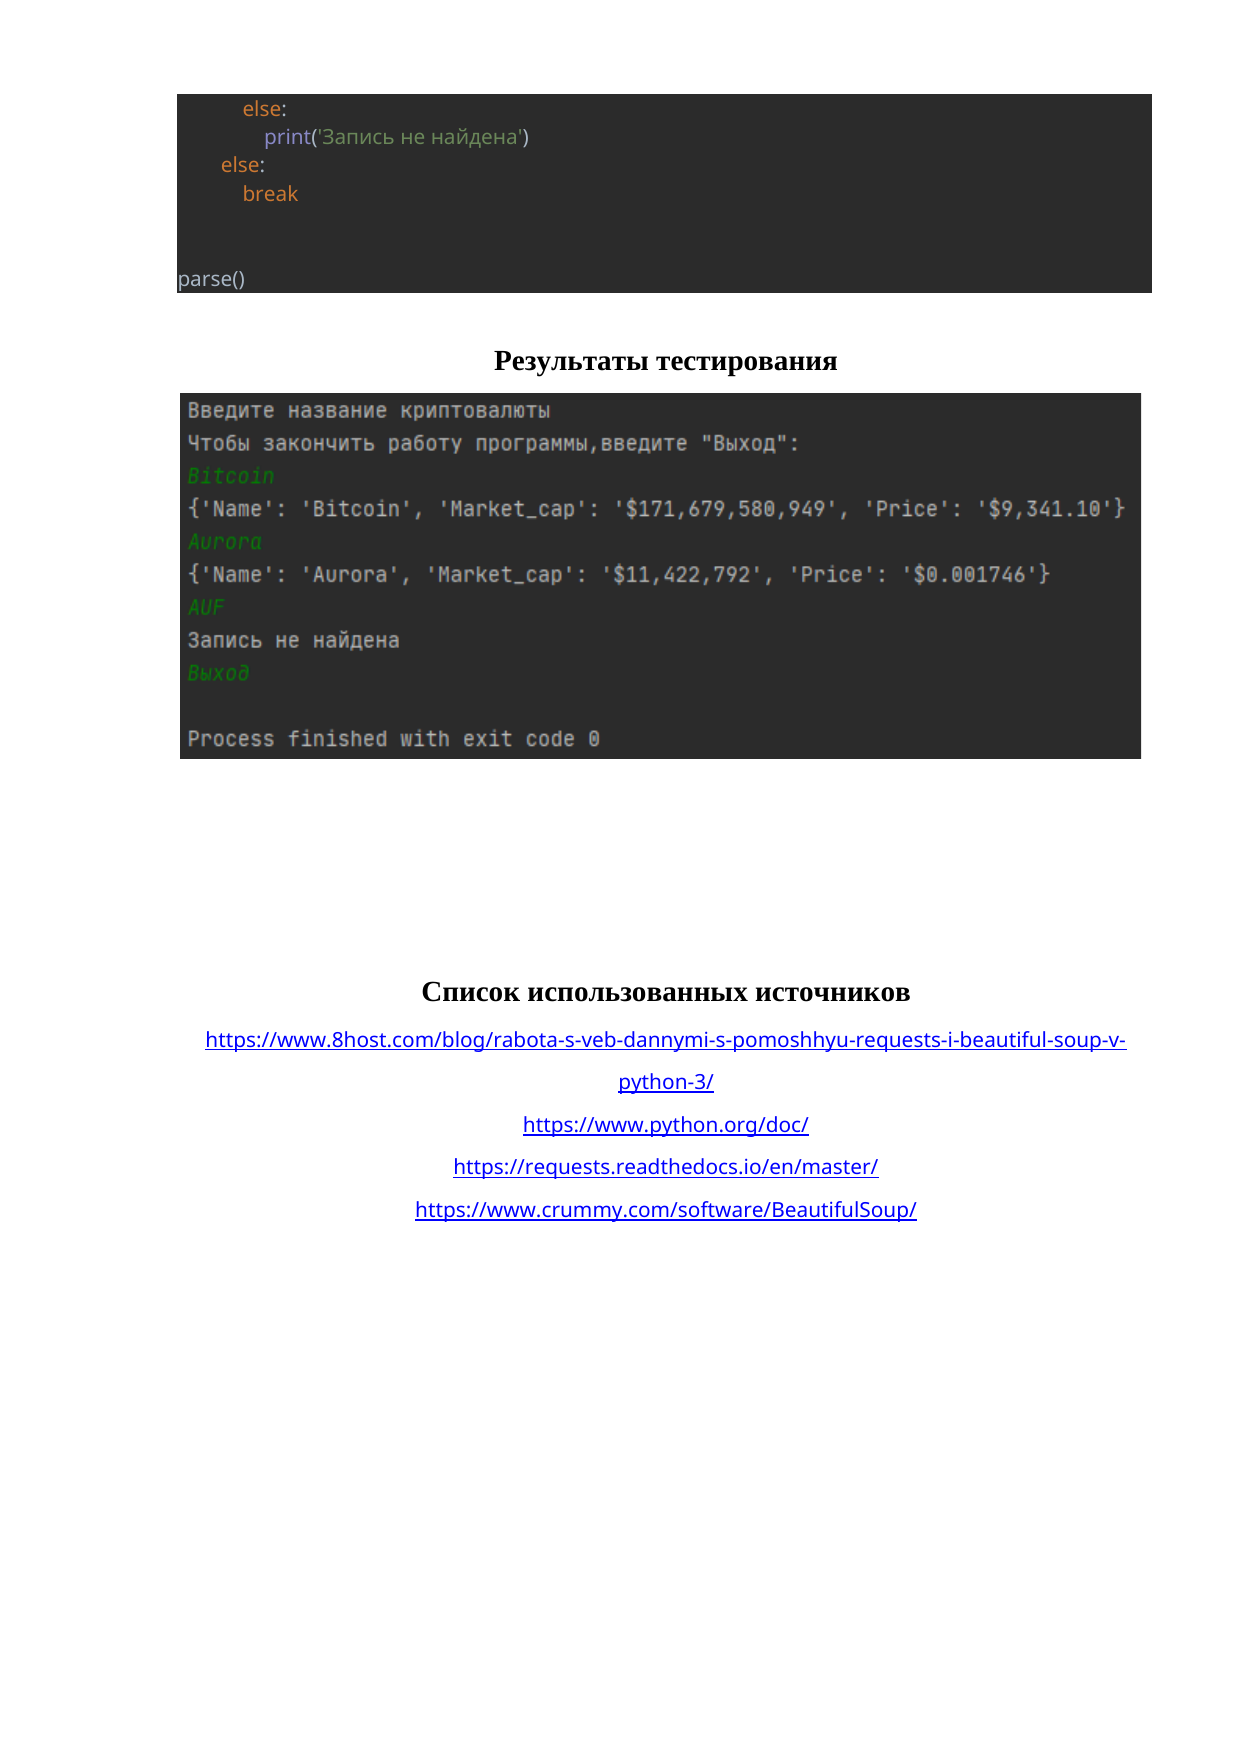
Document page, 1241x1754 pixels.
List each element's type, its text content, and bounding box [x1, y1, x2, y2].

text Результаты тестирования [180, 343, 1152, 377]
text https://www.8host.com/blog/rabota-s-veb-dannymi-s-pomoshhyu-requests-i-beautiful-soup-v-python-3/ [180, 1025, 1152, 1096]
picture [180, 393, 1142, 759]
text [177, 94, 1152, 293]
text https://www.crummy.com/software/BeautifulSoup/ [180, 1195, 1152, 1223]
text https://www.python.org/doc/ [180, 1110, 1152, 1138]
text https://requests.readthedocs.io/en/master/ [180, 1152, 1152, 1181]
text Список использованных источников [180, 974, 1152, 1008]
